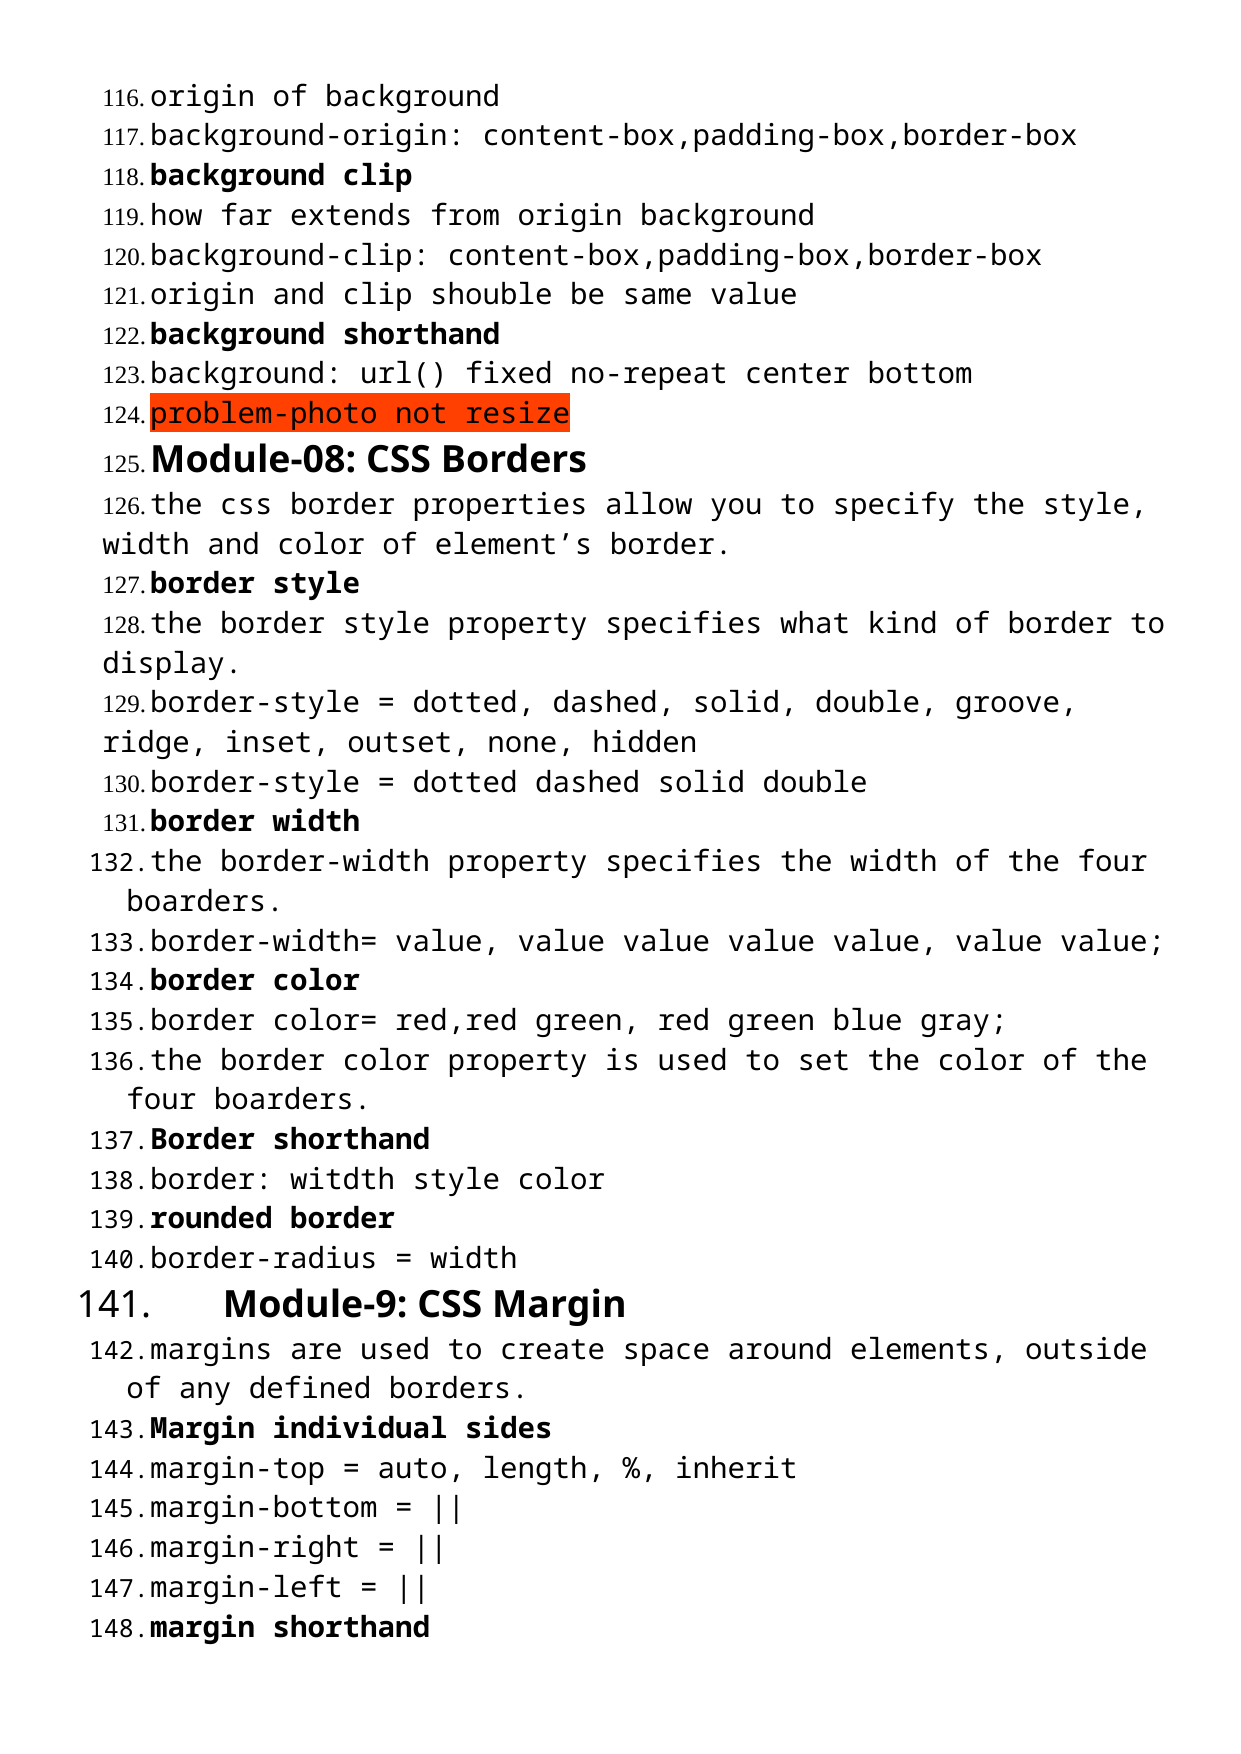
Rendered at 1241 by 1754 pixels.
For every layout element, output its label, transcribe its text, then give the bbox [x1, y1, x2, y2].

list Module-08: CSS Borders [102, 432, 1165, 483]
list border-radius = width [88, 1237, 1165, 1277]
list margin-right = || [88, 1526, 1165, 1566]
list origin of background [102, 75, 1165, 115]
list border color [88, 959, 1165, 999]
list margin shorthand [88, 1606, 1165, 1646]
list margin-left = || [88, 1566, 1165, 1606]
list problem-photo not resize [102, 392, 1165, 432]
list background: url() fixed no-repeat center bottom [102, 353, 1165, 392]
list margin-top = auto, length, %, inherit [88, 1447, 1165, 1487]
list background-clip: content-box,padding-box,border-box [102, 234, 1165, 273]
list the border-width property specifies the width of the four boarders. [88, 840, 1165, 920]
list background shorthand [102, 313, 1165, 353]
list margin-bottom = || [88, 1487, 1165, 1526]
list Module-9: CSS Margin [76, 1277, 1165, 1328]
list border-style = dotted, dashed, solid, double, groove, ridge, inset, outset, none, hidden [102, 682, 1165, 761]
list border style [102, 563, 1165, 602]
list border color= red,red green, red green blue gray; [88, 999, 1165, 1039]
list border width [102, 801, 1165, 840]
list background-origin: content-box,padding-box,border-box [102, 115, 1165, 154]
list border-style = dotted dashed solid double [102, 761, 1165, 801]
list the css border properties allow you to specify the style, width and color of element’s border. [102, 483, 1165, 563]
list border: witdth style color [88, 1158, 1165, 1198]
list rounded border [88, 1198, 1165, 1237]
list origin and clip shouble be same value [102, 273, 1165, 313]
list Border shorthand [88, 1118, 1165, 1158]
list Margin individual sides [88, 1407, 1165, 1447]
list the border style property specifies what kind of border to display. [102, 602, 1165, 682]
list border-width= value, value value value value, value value; [88, 920, 1165, 959]
list background clip [102, 154, 1165, 194]
list margins are used to create space around elements, outside of any defined borders. [88, 1328, 1165, 1407]
list the border color property is used to set the color of the four boarders. [88, 1039, 1165, 1118]
list how far extends from origin background [102, 194, 1165, 234]
